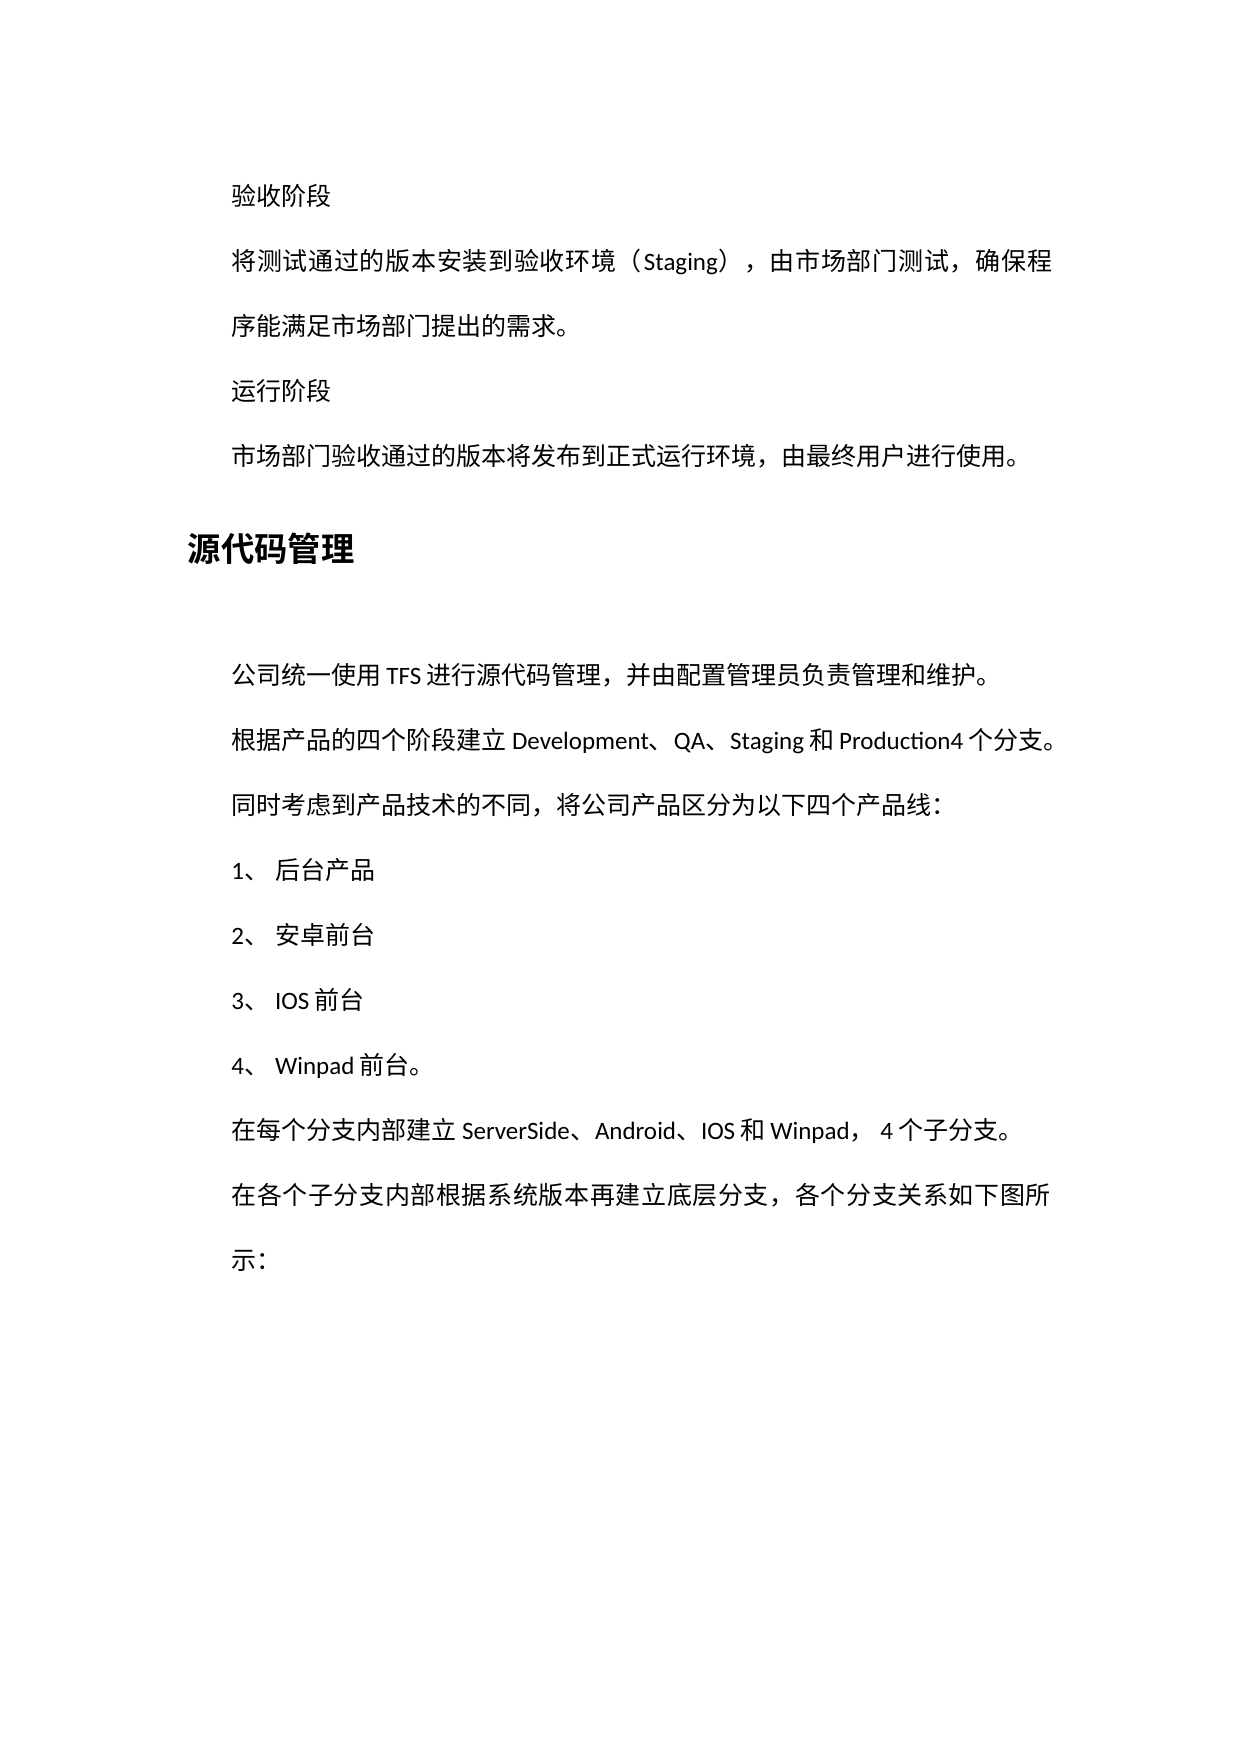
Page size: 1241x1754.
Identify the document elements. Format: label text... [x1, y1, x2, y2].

list 公司统一使用TFS进行源代码管理，并由配置管理员负责管理和维护。 [231, 641, 1053, 706]
text 在每个分支内部建立 ServerSide、Android、IOS和Winpad， 4个子分支。 [231, 1096, 1053, 1161]
text 在各个子分支内部根据系统版本再建立底层分支，各个分支关系如下图所示： [231, 1161, 1053, 1291]
list 安卓前台 [231, 901, 1053, 966]
list IOS前台 [231, 966, 1053, 1031]
list 将测试通过的版本安装到验收环境（Staging），由市场部门测试，确保程序能满足市场部门提出的需求。 [231, 227, 1053, 357]
subtitle 源代码管理 [187, 514, 1053, 579]
list 验收阶段 [231, 162, 1053, 227]
list 根据产品的四个阶段建立 Development、QA、Staging和Production4个分支。 [231, 706, 1053, 771]
list 后台产品 [231, 836, 1053, 901]
list 市场部门验收通过的版本将发布到正式运行环境，由最终用户进行使用。 [231, 422, 1053, 487]
list Winpad前台。 [231, 1031, 1053, 1096]
list 运行阶段 [231, 357, 1053, 422]
list 同时考虑到产品技术的不同，将公司产品区分为以下四个产品线： [231, 771, 1053, 836]
